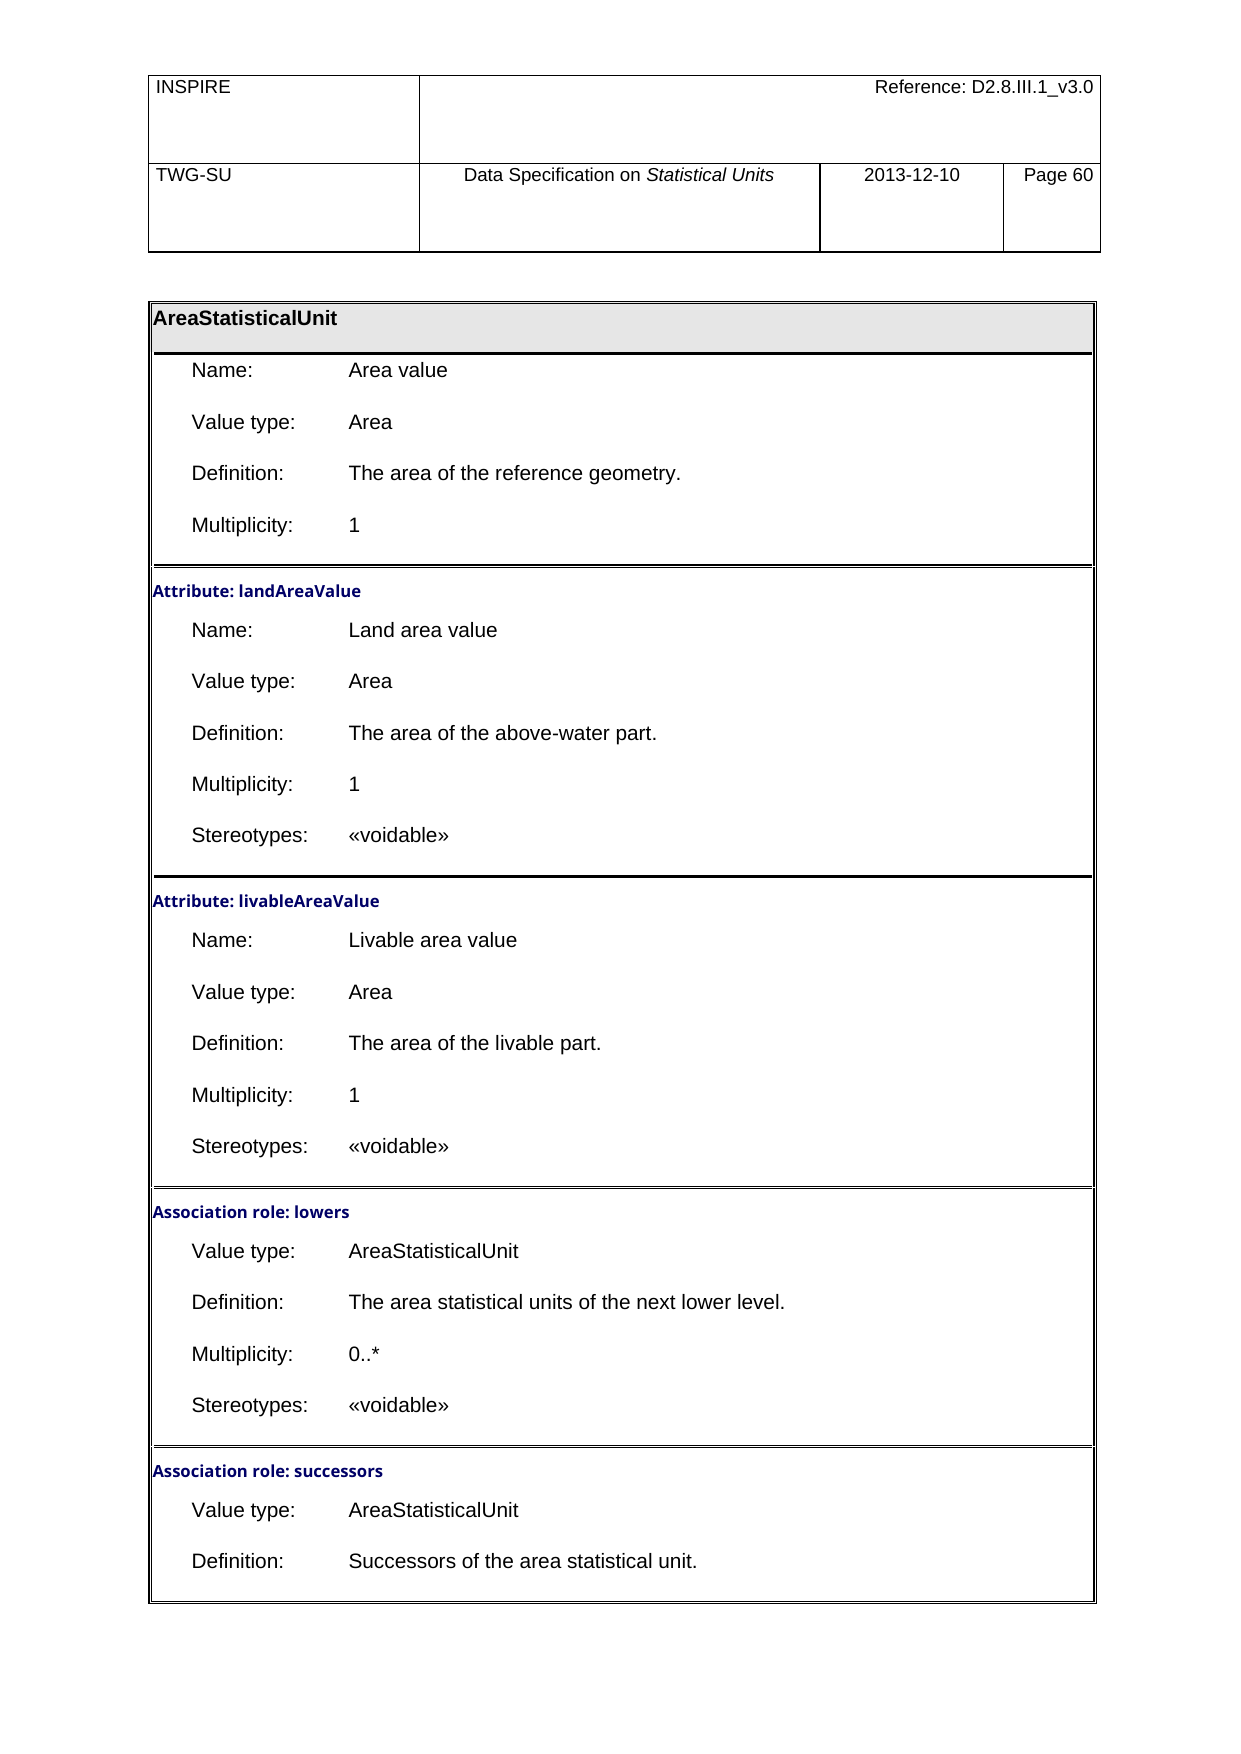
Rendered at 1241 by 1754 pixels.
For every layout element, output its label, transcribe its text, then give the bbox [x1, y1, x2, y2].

table_cell Attribute: areaValue [152, 352, 1093, 564]
table_cell Association role: successors [150, 1445, 1095, 1601]
table_cell Association role: lowers [150, 1186, 1095, 1445]
table_header AreaStatisticalUnit [152, 304, 1093, 352]
table_cell Attribute: livableAreaValue [152, 875, 1093, 1186]
table_cell Attribute: landAreaValue [152, 564, 1094, 875]
